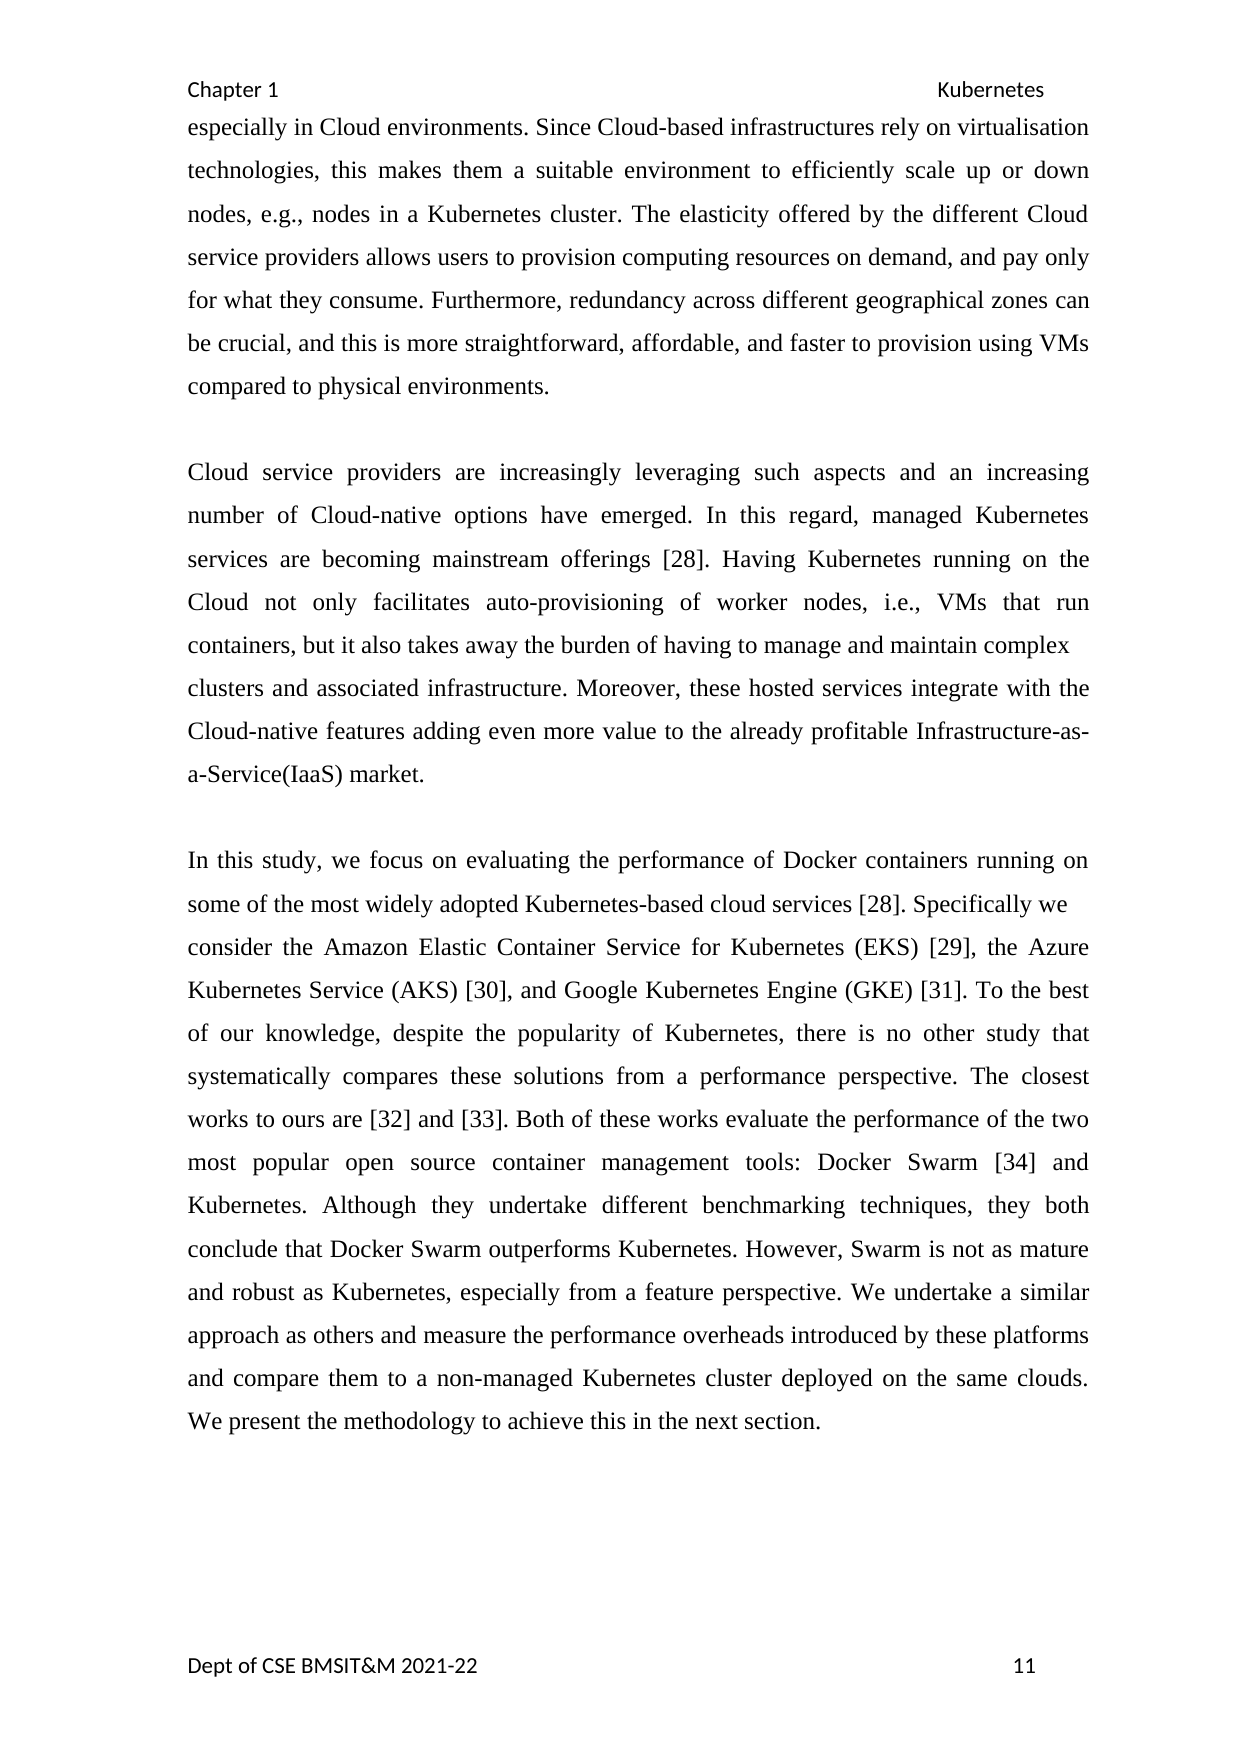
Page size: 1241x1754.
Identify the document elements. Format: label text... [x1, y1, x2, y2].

text Cloud service providers are increasingly leveraging such aspects and an increasing number of Cloud-native options have emerged. In this regard, managed Kubernetes services are becoming mainstream offerings [28]. Having Kubernetes running on the Cloud not only facilitates auto-provisioning of worker nodes, i.e., VMs that run containers, but it also takes away the burden of having to manage and maintain complex [187, 457, 1090, 659]
text especially in Cloud environments. Since Cloud-based infrastructures rely on virtualisation technologies, this makes them a suitable environment to efficiently scale up or down nodes, e.g., nodes in a Kubernetes cluster. The elasticity offered by the different Cloud service providers allows users to provision computing resources on demand, and pay only for what they consume. Furthermore, redundancy across different geographical zones can be crucial, and this is more straightforward, affordable, and faster to provision using VMs compared to physical environments. [187, 112, 1090, 400]
text clusters and associated infrastructure. Moreover, these hosted services integrate with the Cloud-native features adding even more value to the already profitable Infrastructure-as-a-Service(IaaS) market. [187, 673, 1090, 788]
text In this study, we focus on evaluating the performance of Docker containers running on some of the most widely adopted Kubernetes-based cloud services [28]. Specifically we [187, 846, 1090, 917]
text consider the Amazon Elastic Container Service for Kubernetes (EKS) [29], the Azure Kubernetes Service (AKS) [30], and Google Kubernetes Engine (GKE) [31]. To the best of our knowledge, despite the popularity of Kubernetes, there is no other study that systematically compares these solutions from a performance perspective. The closest works to ours are [32] and [33]. Both of these works evaluate the performance of the two most popular open source container management tools: Docker Swarm [34] and Kubernetes. Although they undertake different benchmarking techniques, they both conclude that Docker Swarm outperforms Kubernetes. However, Swarm is not as mature and robust as Kubernetes, especially from a feature perspective. We undertake a similar approach as others and measure the performance overheads introduced by these platforms and compare them to a non-managed Kubernetes cluster deployed on the same clouds. We present the methodology to achieve this in the next section. [187, 932, 1090, 1435]
